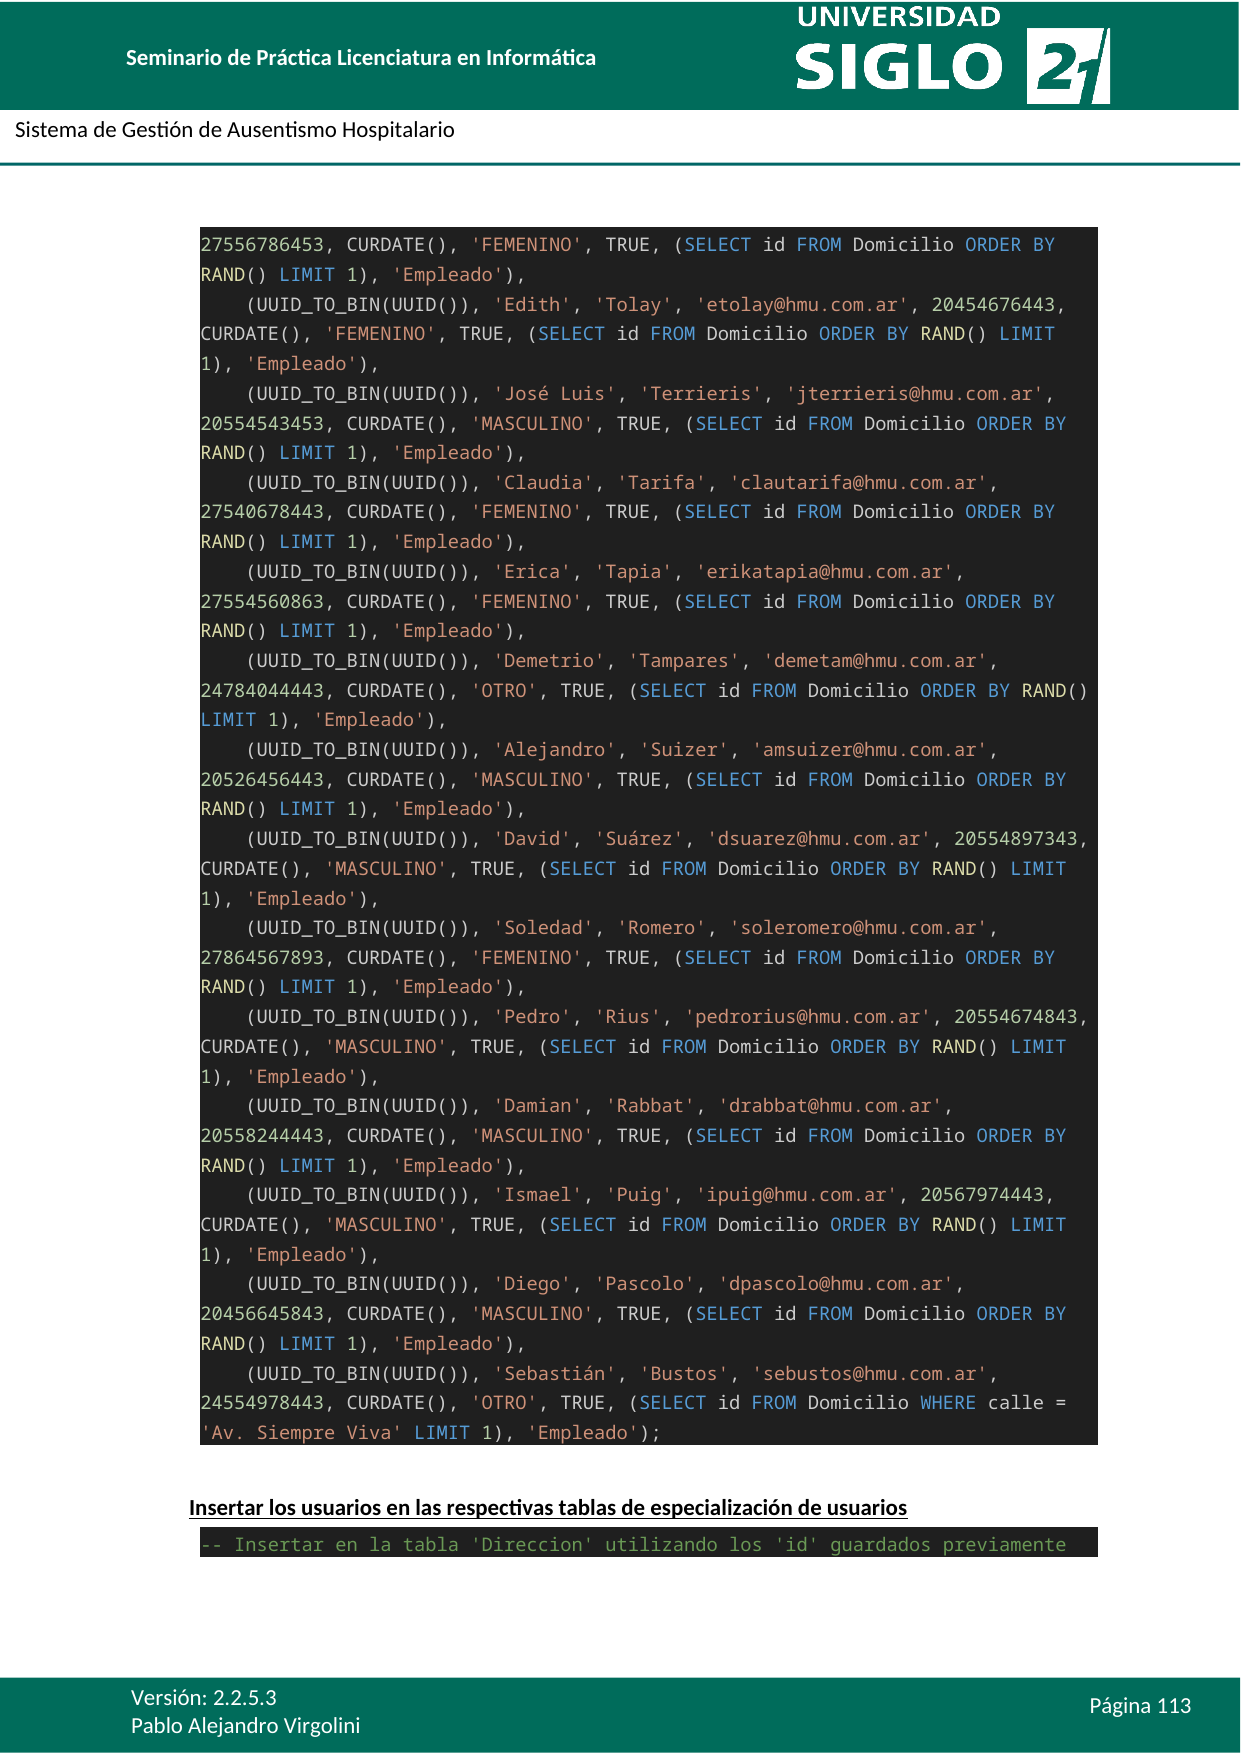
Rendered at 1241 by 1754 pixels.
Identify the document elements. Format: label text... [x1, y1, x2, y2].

picture [796, 6, 1111, 104]
subtitle Insertar los usuarios en las respectivas tablas de especialización de usuarios [189, 1493, 1110, 1522]
